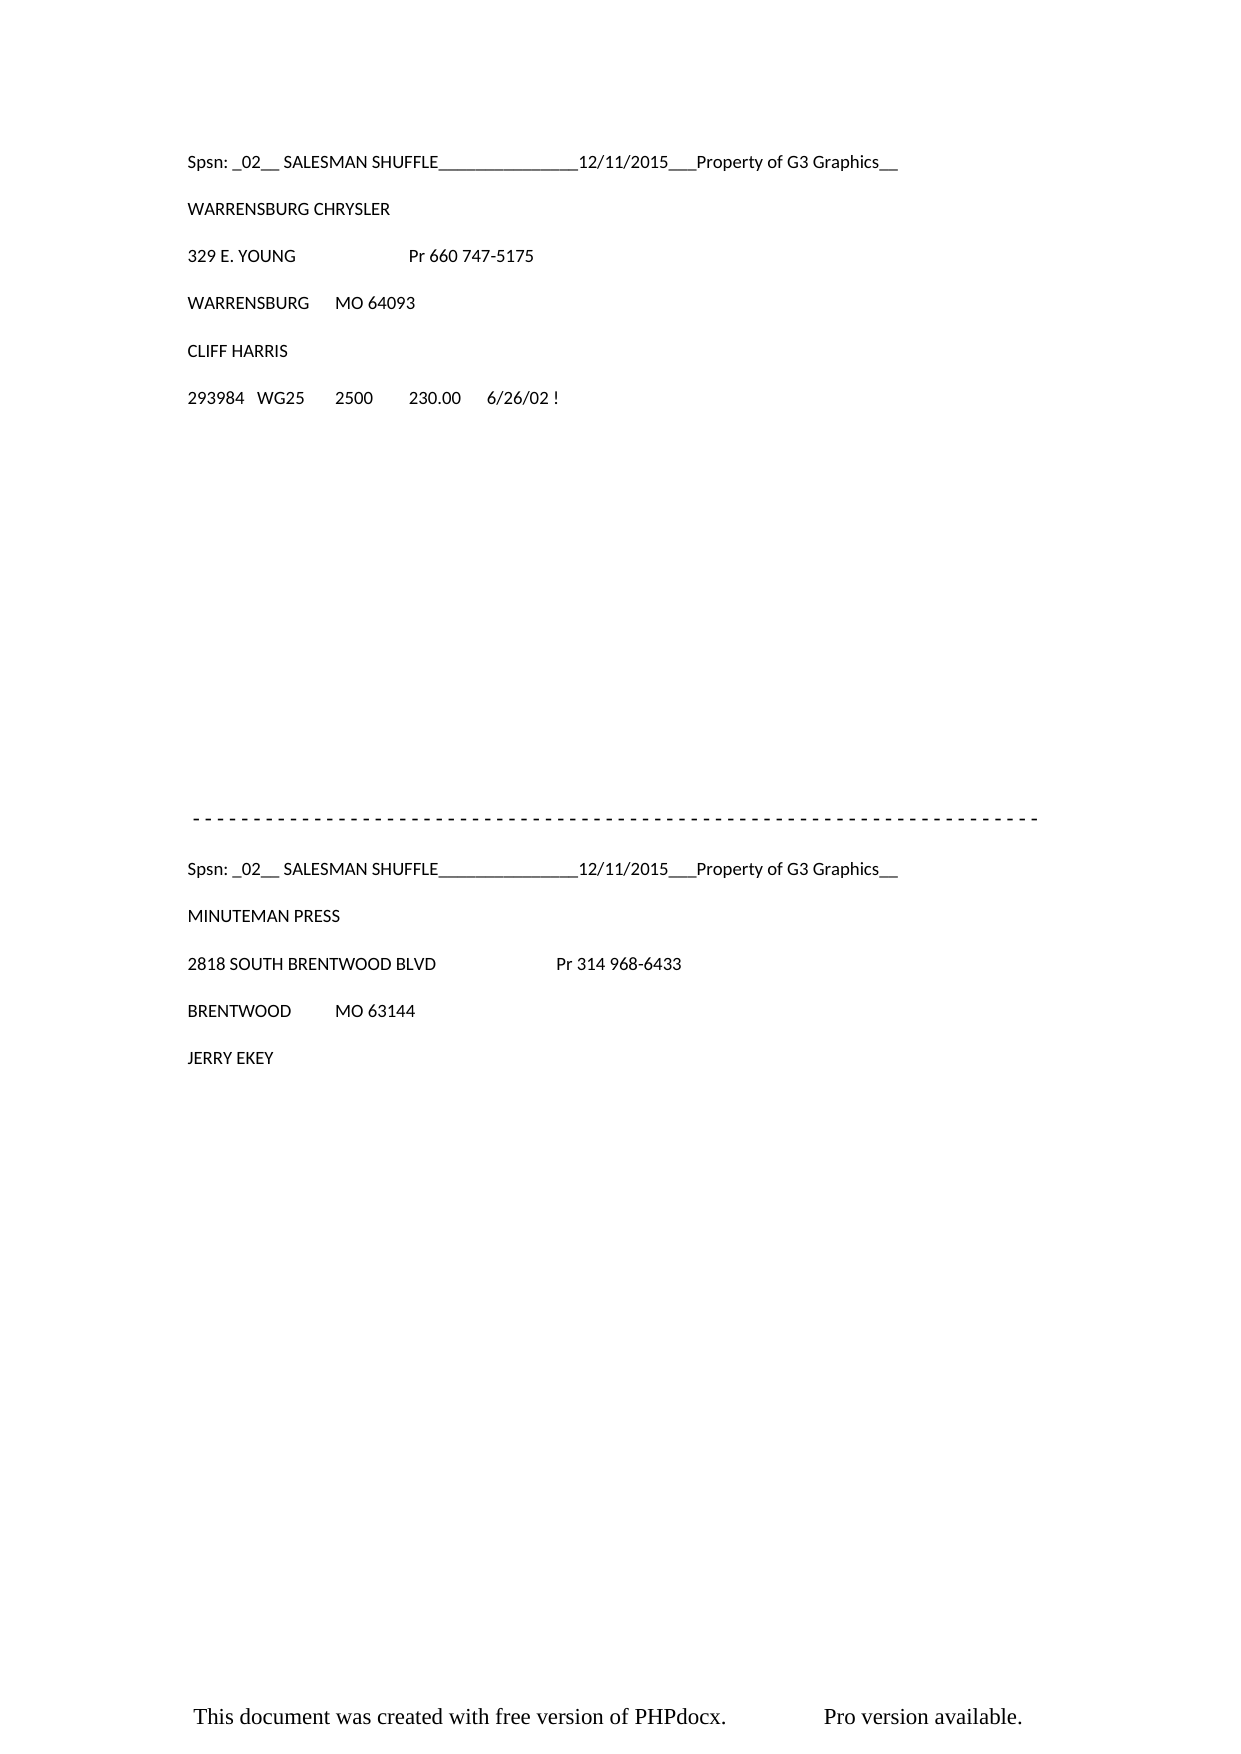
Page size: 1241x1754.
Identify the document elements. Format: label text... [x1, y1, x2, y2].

text BRENTWOOD MO 63144 [187, 999, 1053, 1022]
text Spsn: _02__ SALESMAN SHUFFLE_______________12/11/2015___Property of G3 Graphics__ [187, 150, 1053, 173]
text 2818 SOUTH BRENTWOOD BLVD Pr 314 968-6433 [187, 952, 1053, 974]
text 329 E. YOUNG Pr 660 747-5175 [187, 244, 1053, 267]
text Spsn: _02__ SALESMAN SHUFFLE_______________12/11/2015___Property of G3 Graphics__ [187, 857, 1053, 880]
text CLIFF HARRIS [187, 339, 1053, 362]
text JERRY EKEY [187, 1046, 1053, 1069]
text MINUTEMAN PRESS [187, 904, 1053, 927]
text WARRENSBURG MO 64093 [187, 292, 1053, 314]
text - - - - - - - - - - - - - - - - - - - - - - - - - - - - - - - - - - - - - - - - - - - - - - - - - - - - - - - - - - - - - - - - - - - - - - [187, 804, 1053, 832]
text WARRENSBURG CHRYSLER [187, 197, 1053, 220]
text 293984 WG25 2500 230.00 6/26/02 ! [187, 386, 1053, 409]
